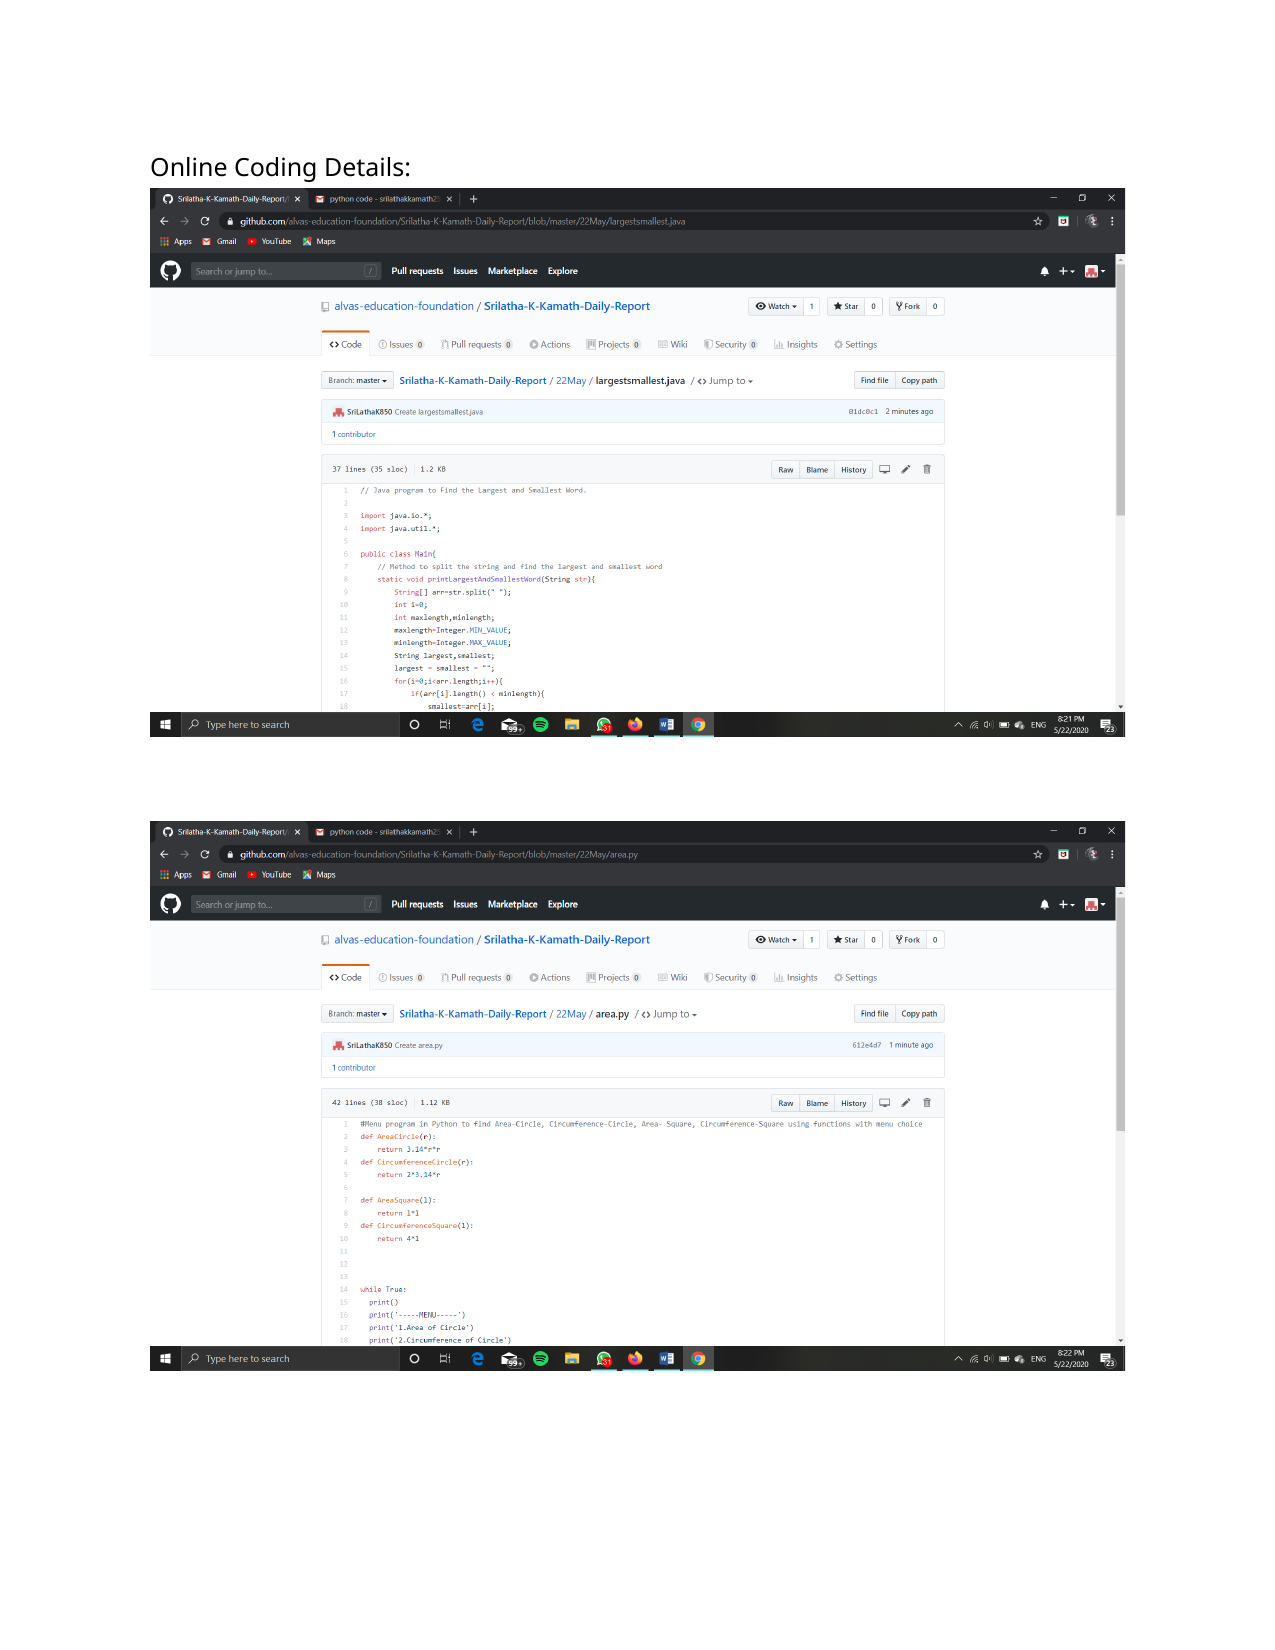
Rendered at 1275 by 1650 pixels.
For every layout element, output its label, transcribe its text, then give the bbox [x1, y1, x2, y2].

picture [150, 821, 1125, 1371]
text Online Coding Details: [150, 150, 1125, 188]
picture [150, 188, 1125, 737]
